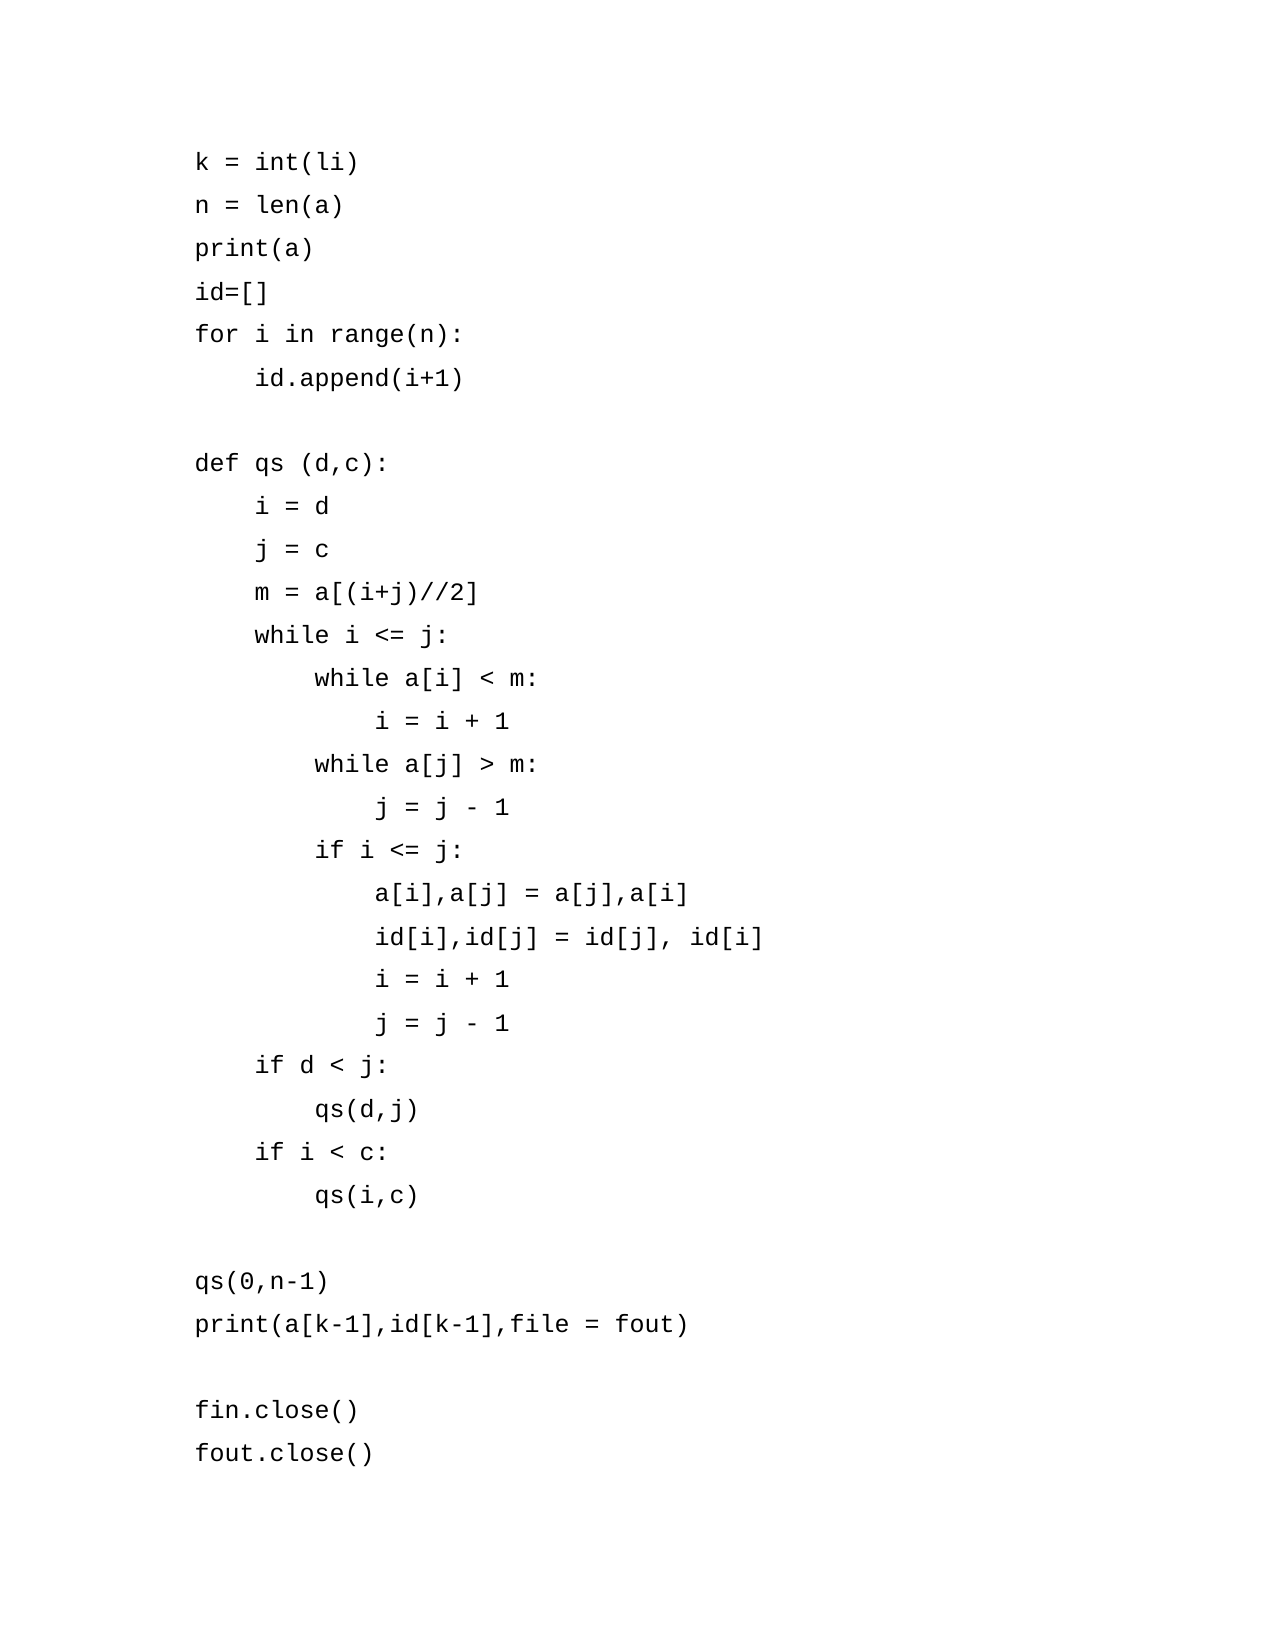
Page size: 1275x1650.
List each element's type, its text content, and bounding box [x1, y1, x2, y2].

text qs(d,j) [150, 1096, 1125, 1124]
text a[i],a[j] = a[j],a[i] [150, 881, 1125, 909]
text while i <= j: [150, 623, 1125, 651]
text if i <= j: [150, 838, 1125, 866]
text n = len(a) [150, 193, 1125, 221]
text if d < j: [150, 1053, 1125, 1081]
text print(a) [150, 236, 1125, 264]
text while a[j] > m: [150, 752, 1125, 780]
text for i in range(n): [150, 322, 1125, 350]
text id.append(i+1) [150, 365, 1125, 393]
text while a[i] < m: [150, 666, 1125, 694]
text j = c [150, 537, 1125, 565]
text fout.close() [150, 1440, 1125, 1469]
text qs(0,n-1) [150, 1268, 1125, 1297]
text id[i],id[j] = id[j], id[i] [150, 924, 1125, 952]
text m = a[(i+j)//2] [150, 580, 1125, 608]
text print(a[k-1],id[k-1],file = fout) [150, 1311, 1125, 1339]
text fin.close() [150, 1397, 1125, 1426]
text i = i + 1 [150, 709, 1125, 737]
text def qs (d,c): [150, 451, 1125, 479]
text j = j - 1 [150, 1010, 1125, 1038]
text id=[] [150, 279, 1125, 307]
text qs(i,c) [150, 1182, 1125, 1211]
text if i < c: [150, 1139, 1125, 1167]
text i = d [150, 494, 1125, 522]
text i = i + 1 [150, 967, 1125, 995]
text j = j - 1 [150, 795, 1125, 823]
text k = int(li) [150, 150, 1125, 178]
